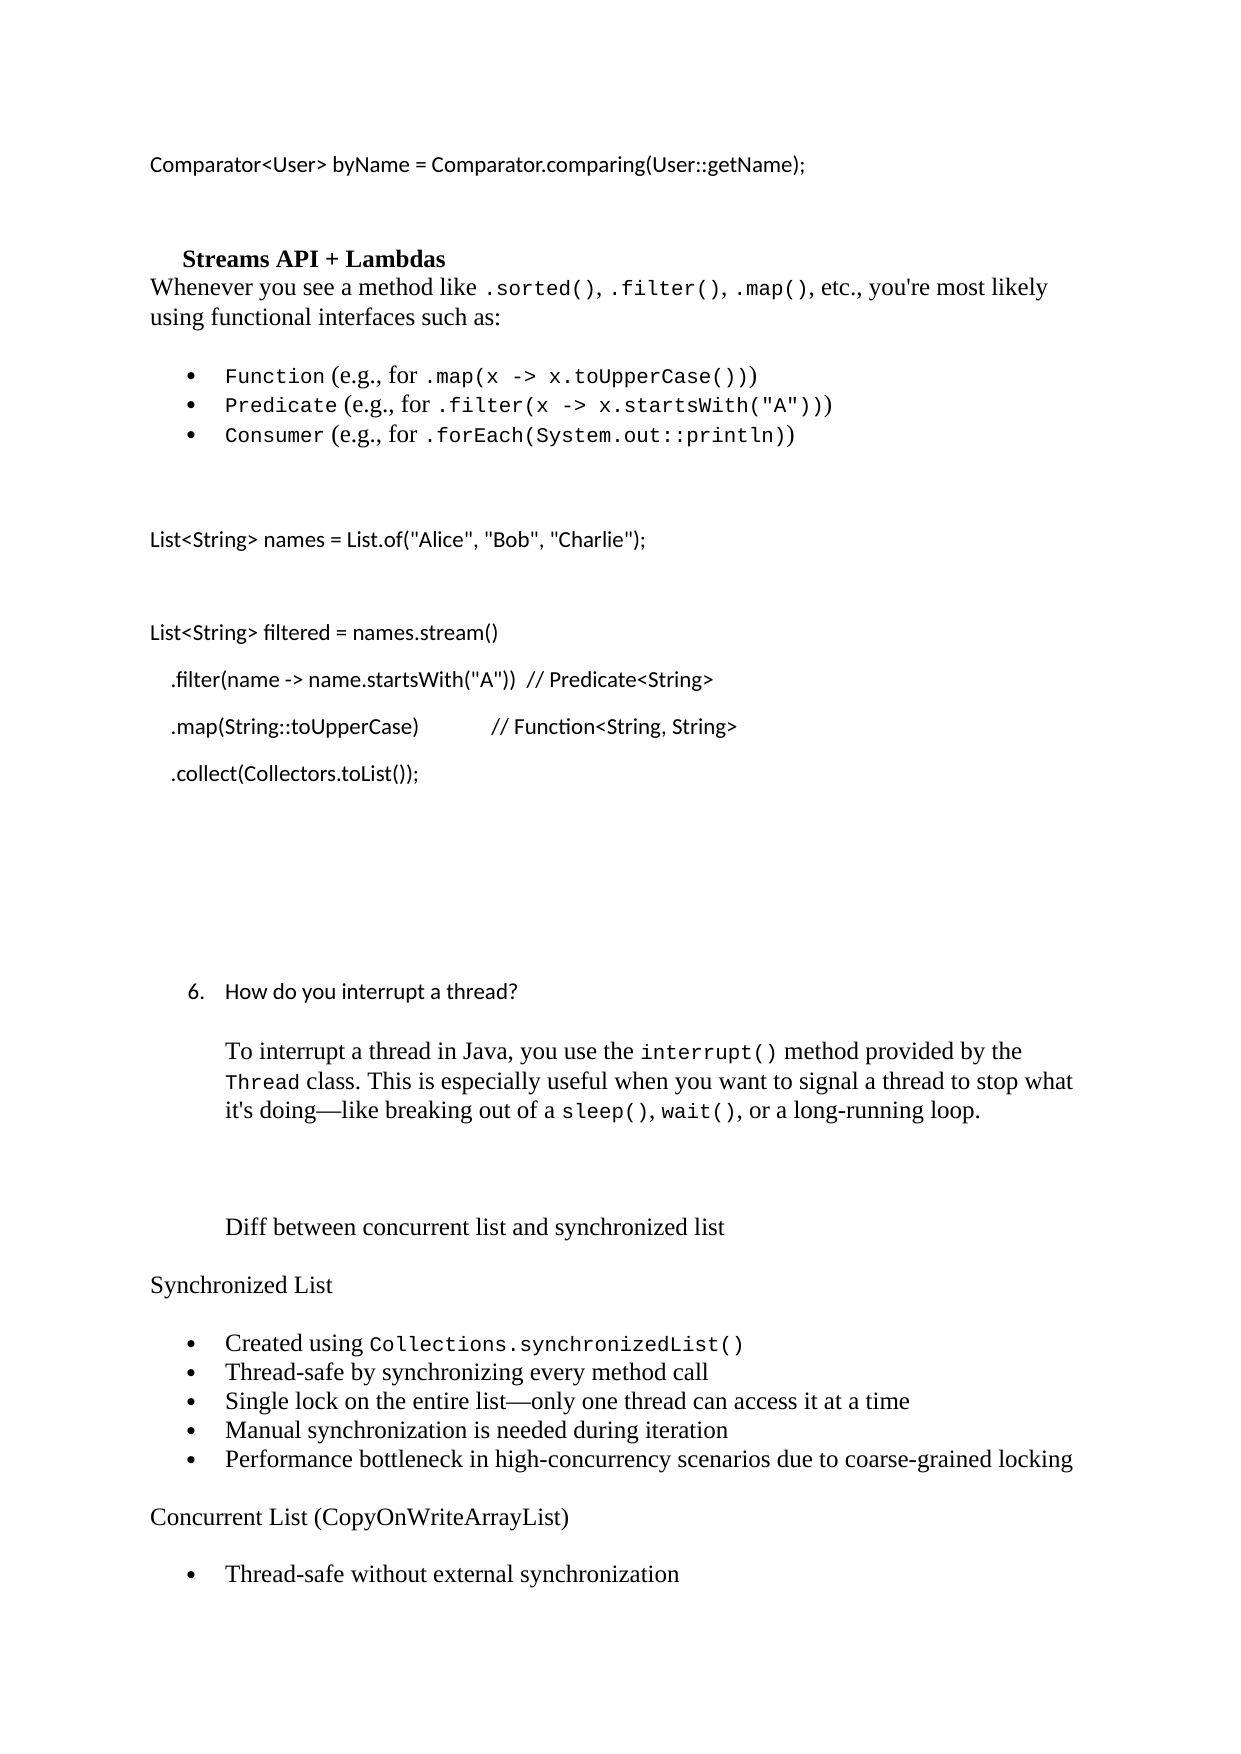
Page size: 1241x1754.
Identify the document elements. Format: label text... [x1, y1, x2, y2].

list Predicate (e.g., for .filter(x -> x.startsWith("A"))) [187, 389, 1090, 419]
text .filter(name -> name.startsWith("A")) // Predicate<String> [150, 665, 1090, 693]
text .map(String::toUpperCase) // Function<String, String> [150, 712, 1090, 740]
list How do you interrupt a thread? [187, 977, 1090, 1005]
text Diff between concurrent list and synchronized list [225, 1212, 1090, 1241]
list Function (e.g., for .map(x -> x.toUpperCase())) [187, 360, 1090, 389]
text  Streams API + Lambdas Whenever you see a method like .sorted(), .filter(), .map(), etc., you're most likely using functional interfaces such as: [150, 244, 1090, 331]
text Concurrent List (CopyOnWriteArrayList) [150, 1502, 1090, 1530]
list Manual synchronization is needed during iteration [187, 1415, 1090, 1444]
list Created using Collections.synchronizedList() [187, 1328, 1090, 1357]
list Performance bottleneck in high-concurrency scenarios due to coarse-grained locking [187, 1444, 1090, 1472]
text List<String> names = List.of("Alice", "Bob", "Charlie"); [150, 525, 1090, 553]
list Thread-safe without external synchronization [187, 1559, 1090, 1588]
text .collect(Collectors.toList()); [150, 759, 1090, 787]
text Comparator<User> byName = Comparator.comparing(User::getName); [150, 150, 1090, 178]
text Synchronized List [150, 1270, 1090, 1299]
list Consumer (e.g., for .forEach(System.out::println)) [187, 419, 1090, 449]
list Thread-safe by synchronizing every method call [187, 1357, 1090, 1386]
text To interrupt a thread in Java, you use the interrupt() method provided by the Thread class. This is especially useful when you want to signal a thread to stop what it's doing—like breaking out of a sleep(), wait(), or a long-running loop. [225, 1036, 1090, 1125]
list Single lock on the entire list—only one thread can access it at a time [187, 1386, 1090, 1415]
text List<String> filtered = names.stream() [150, 618, 1090, 647]
